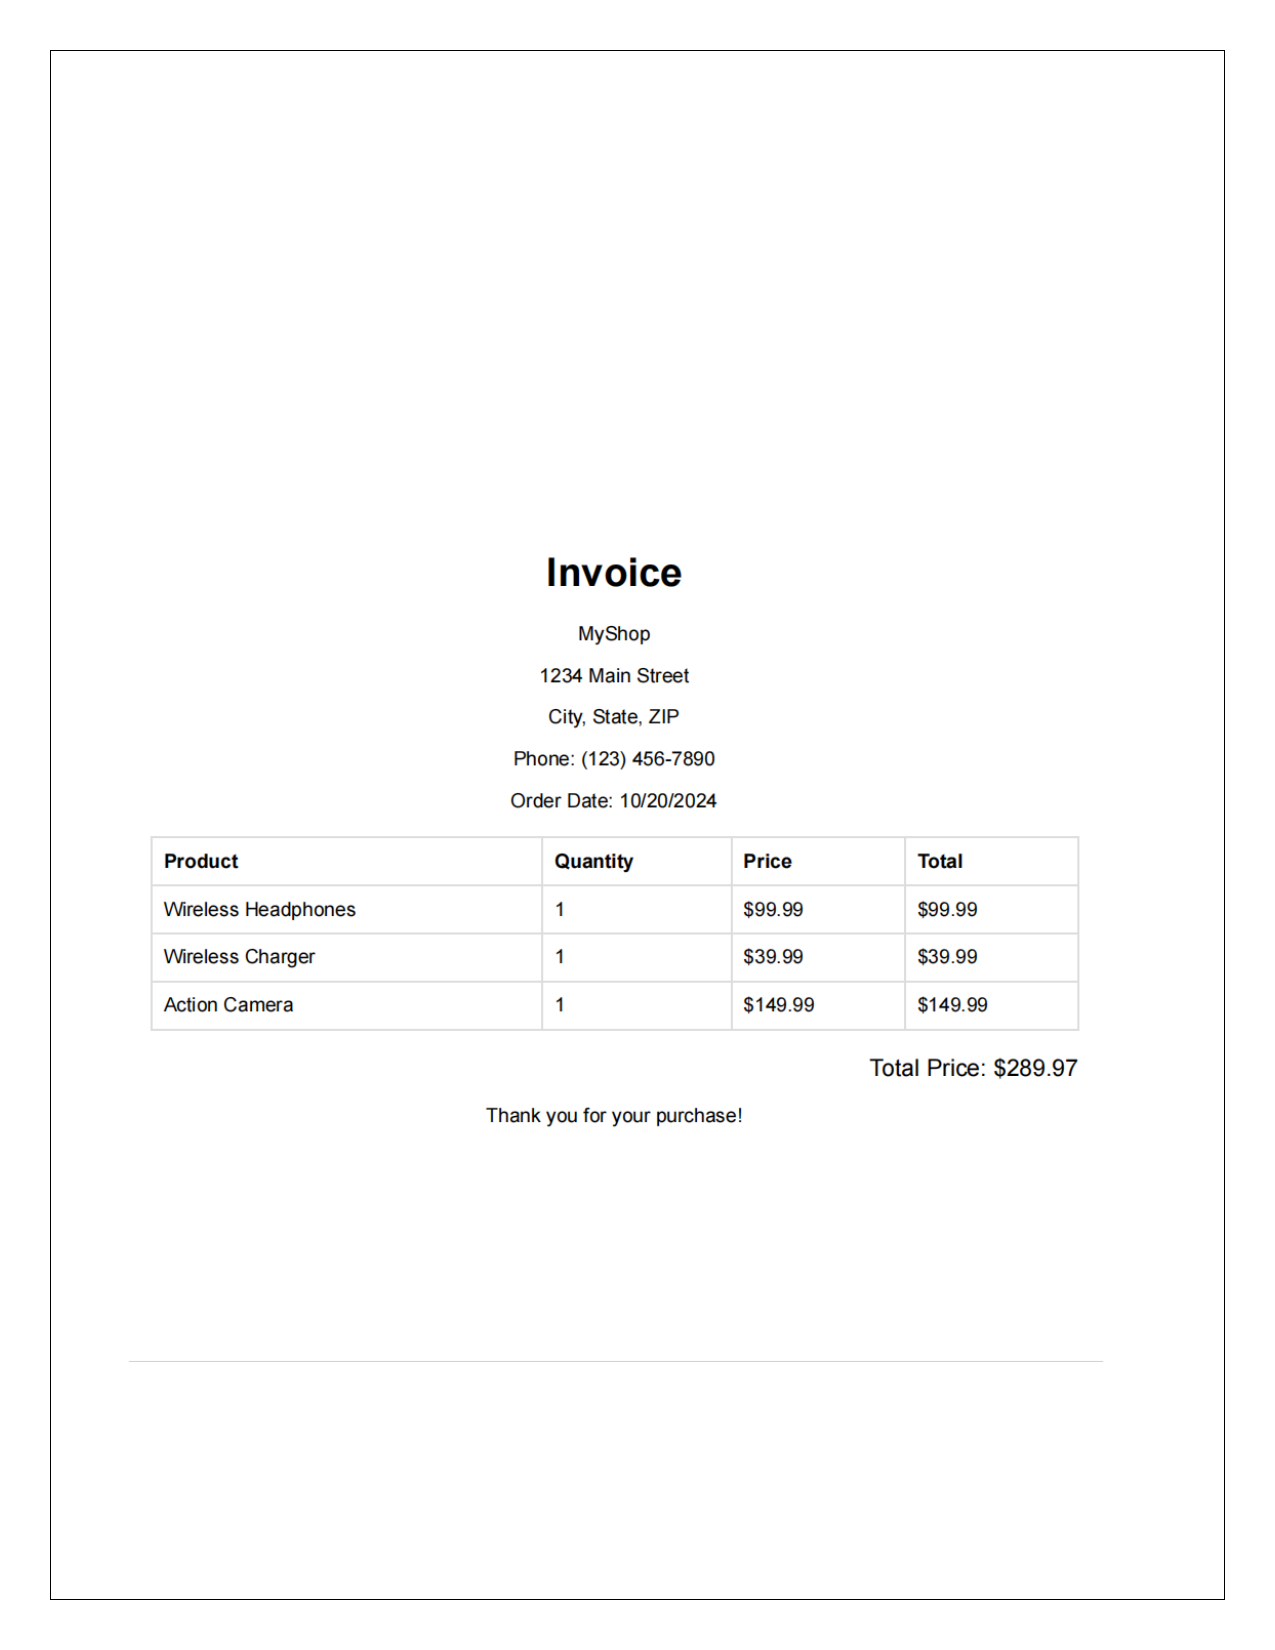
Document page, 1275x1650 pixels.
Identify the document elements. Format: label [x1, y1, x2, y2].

picture [128, 504, 1104, 1362]
